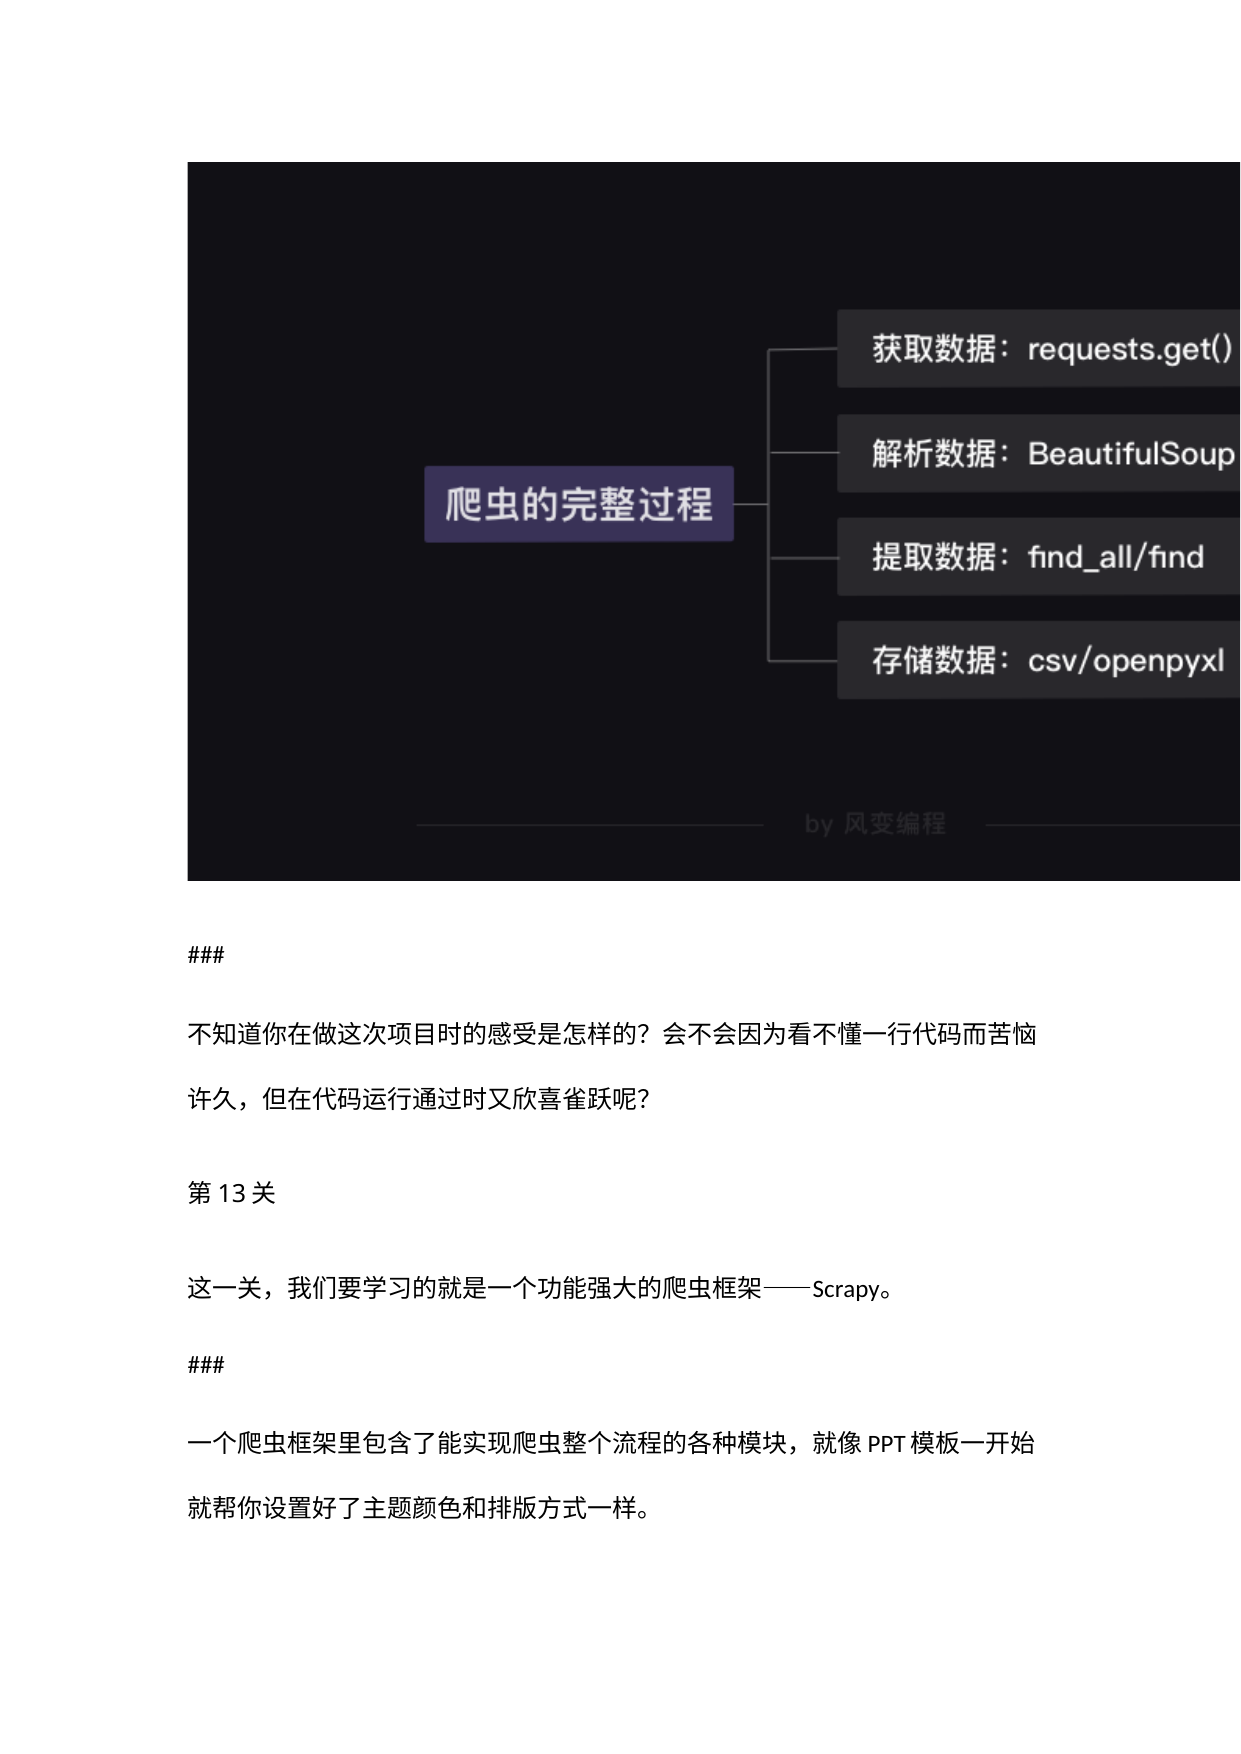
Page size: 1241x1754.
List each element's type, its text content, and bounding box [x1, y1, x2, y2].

text 不知道你在做这次项目时的感受是怎样的？会不会因为看不懂一行代码而苦恼许久，但在代码运行通过时又欣喜雀跃呢？ [187, 1000, 1053, 1130]
text 第13关 [187, 1159, 1053, 1224]
text ### [187, 939, 1053, 971]
text 一个爬虫框架里包含了能实现爬虫整个流程的各种模块，就像PPT模板一开始就帮你设置好了主题颜色和排版方式一样。 [187, 1409, 1053, 1539]
text ### [187, 1348, 1053, 1380]
picture [187, 162, 1241, 881]
text 这一关，我们要学习的就是一个功能强大的爬虫框架——Scrapy。 [187, 1254, 1053, 1319]
